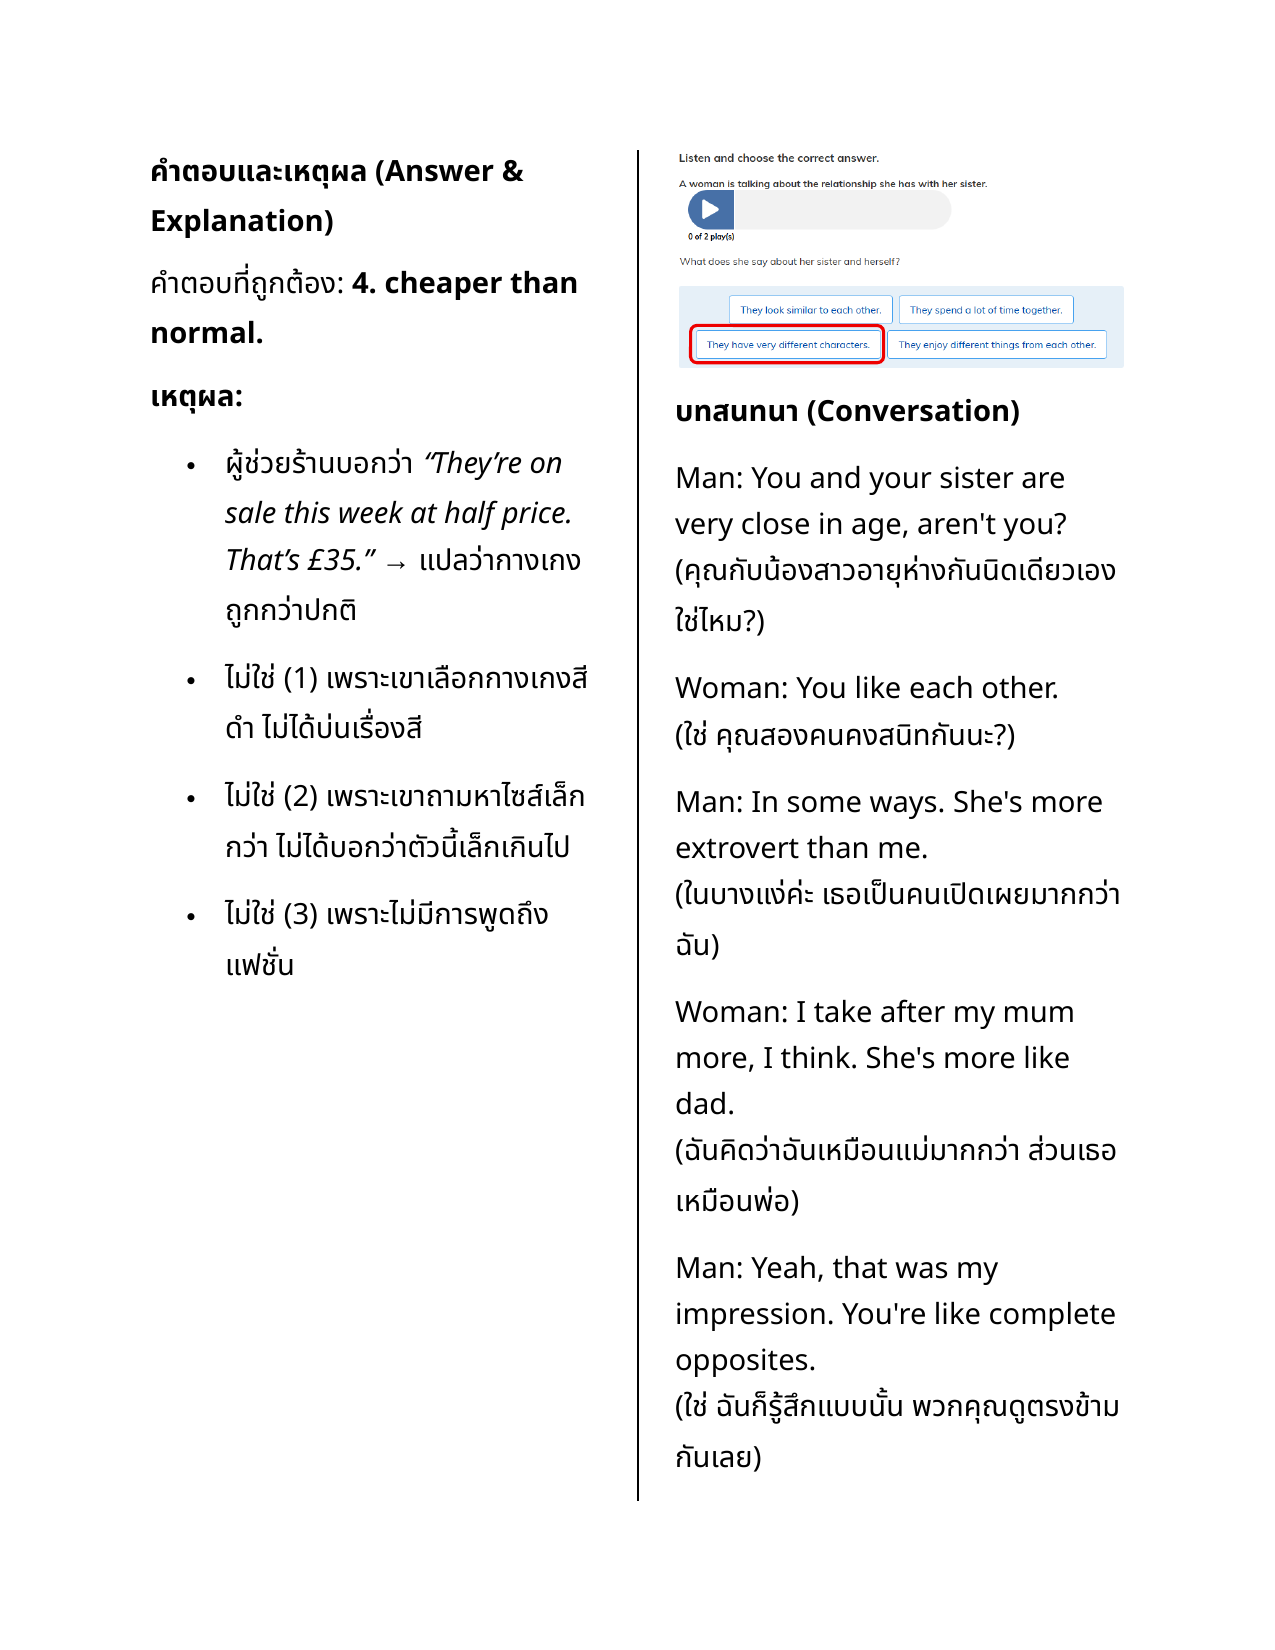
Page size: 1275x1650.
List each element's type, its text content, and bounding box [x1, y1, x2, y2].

text Woman: I take after my mum more, I think. She's more like dad. (ฉันคิดว่าฉันเหมือนแม่มากกว่า ส่วนเธอเหมือนพ่อ) [675, 992, 1125, 1224]
list ไม่ใช่ (1) เพราะเขาเลือกกางเกงสีดำ ไม่ได้บ่นเรื่องสี [187, 657, 600, 752]
text เหตุผล: [150, 375, 600, 419]
text Woman: You like each other. (ใช่ คุณสองคนคงสนิทกันนะ?) [675, 668, 1125, 758]
picture [675, 150, 1125, 369]
text บทสนทนา (Conversation) [675, 390, 1125, 434]
text Man: Yeah, that was my impression. You're like complete opposites. (ใช่ ฉันก็รู้สึกแบบนั้น พวกคุณดูตรงข้ามกันเลย) [675, 1247, 1125, 1480]
text คำตอบที่ถูกต้อง: 4. cheaper than normal. [150, 262, 600, 352]
text Man: You and your sister are very close in age, aren't you? (คุณกับน้องสาวอายุห่างกันนิดเดียวเองใช่ไหม?) [675, 457, 1125, 644]
list ไม่ใช่ (2) เพราะเขาถามหาไซส์เล็กกว่า ไม่ได้บอกว่าตัวนี้เล็กเกินไป [187, 775, 600, 870]
list ไม่ใช่ (3) เพราะไม่มีการพูดถึงแฟชั่น [187, 893, 600, 988]
text Man: In some ways. She's more extrovert than me. (ในบางแง่ค่ะ เธอเป็นคนเปิดเผยมากกว่าฉัน) [675, 781, 1125, 968]
list ผู้ช่วยร้านบอกว่า “They’re on sale this week at half price. That’s £35.” → แปลว่ากางเกงถูกกว่าปกติ [187, 442, 600, 634]
text คำตอบและเหตุผล (Answer & Explanation) [150, 150, 600, 240]
